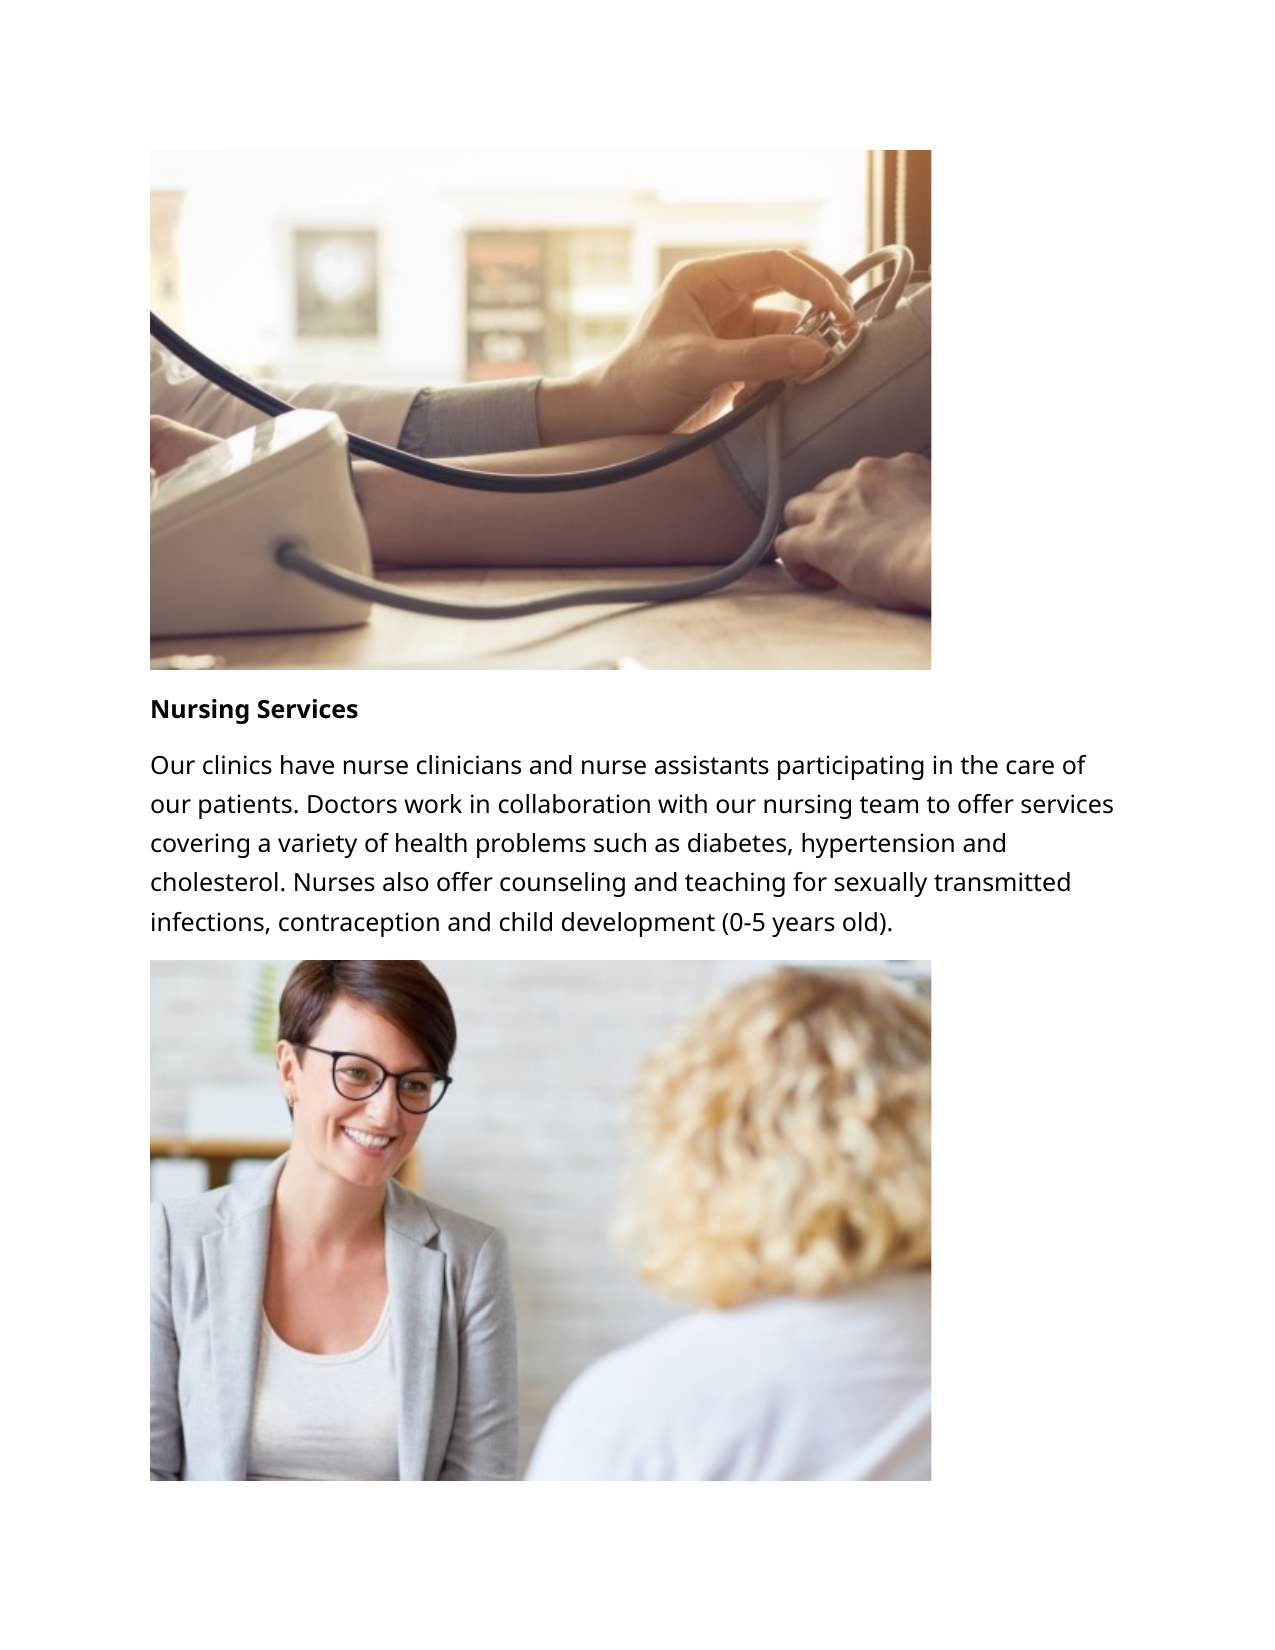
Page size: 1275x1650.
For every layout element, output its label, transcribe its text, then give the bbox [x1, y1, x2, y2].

picture [150, 150, 932, 670]
text Nursing Services [150, 692, 1125, 726]
text Our clinics have nurse clinicians and nurse assistants participating in the care of our patients. Doctors work in collaboration with our nursing team to offer services covering a variety of health problems such as diabetes, hypertension and cholesterol. Nurses also offer counseling and teaching for sexually transmitted infections, contraception and child development (0-5 years old). [150, 748, 1125, 938]
picture [150, 960, 932, 1481]
